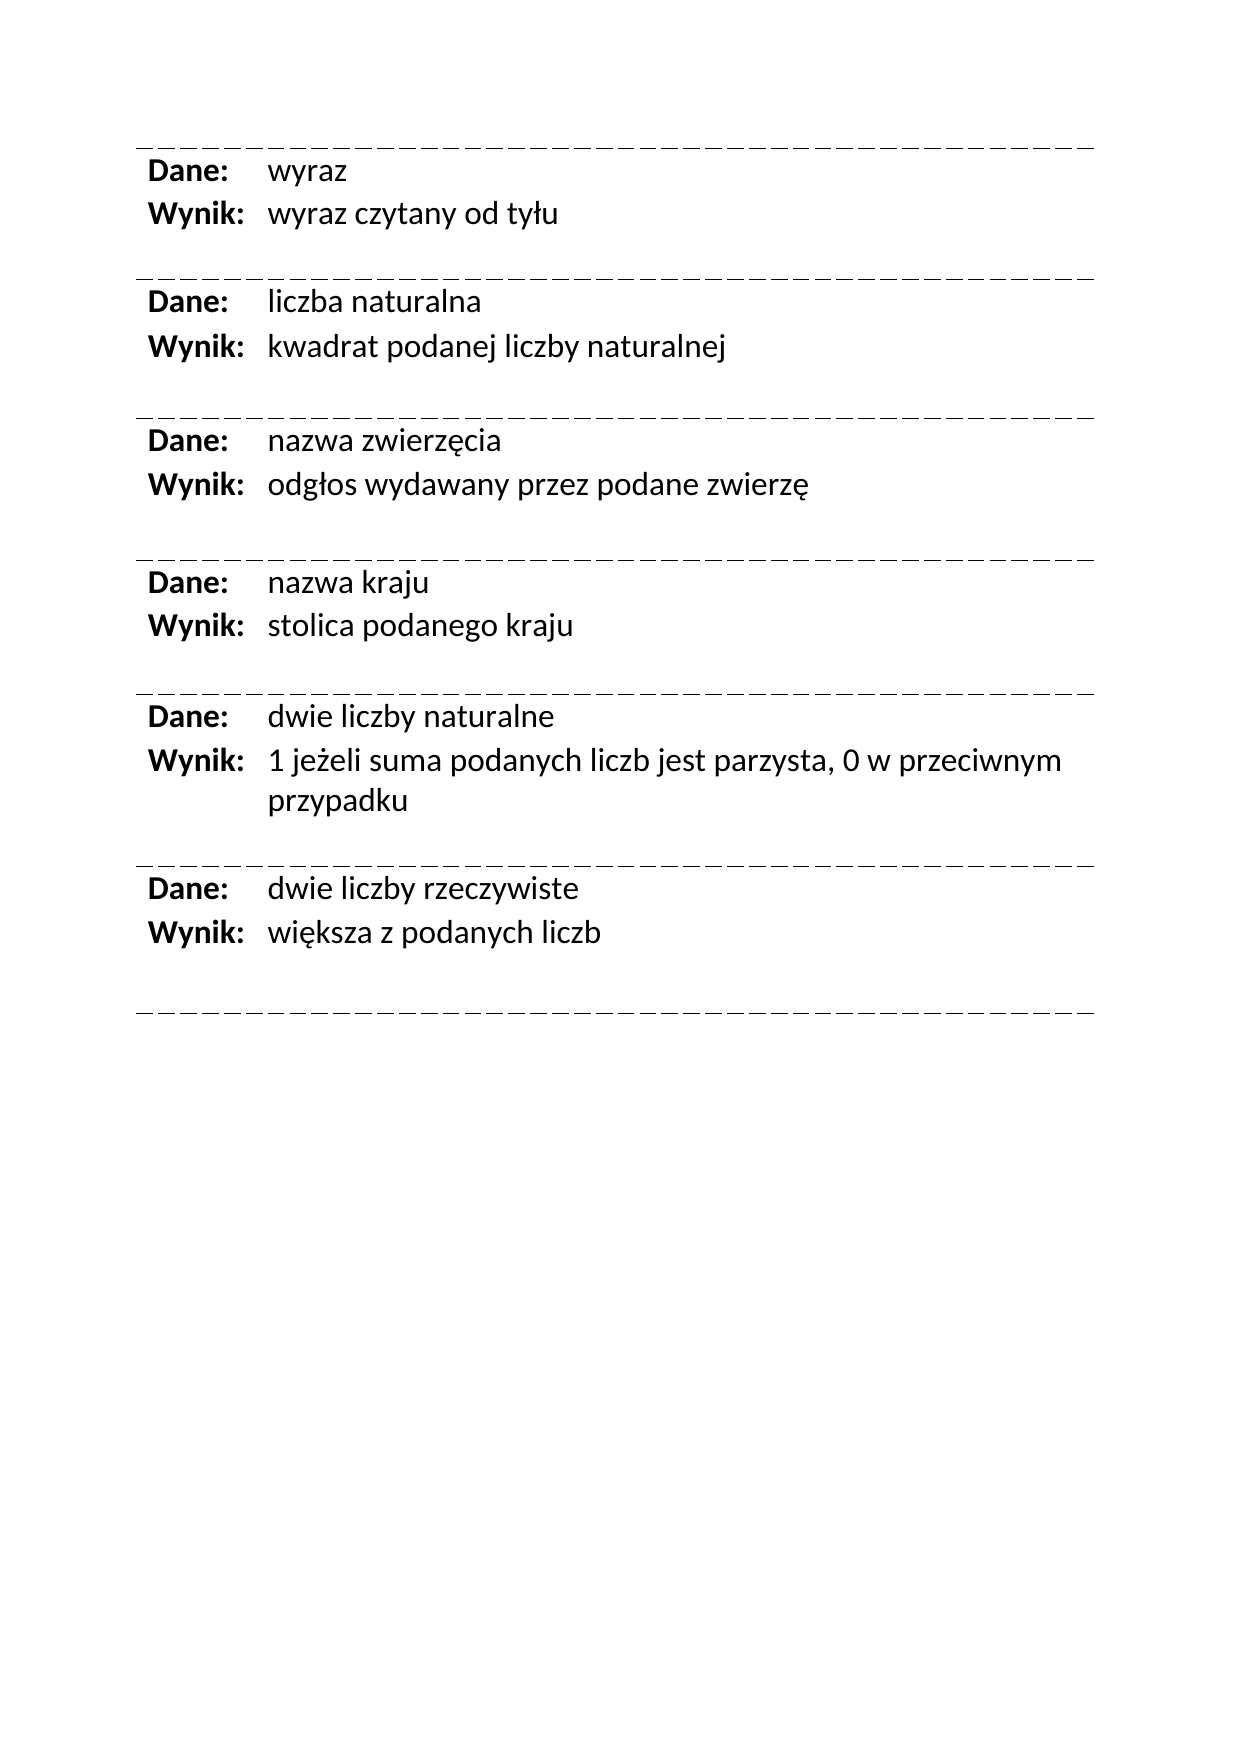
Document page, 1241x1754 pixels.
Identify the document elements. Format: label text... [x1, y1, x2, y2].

table_cell odgłos wydawany przez podane zwierzę [256, 463, 1097, 560]
table_cell Dane: [136, 560, 256, 604]
table_cell nazwa kraju [256, 560, 1097, 604]
table_cell Dane: [136, 694, 256, 738]
table_cell Wynik: [136, 192, 256, 279]
table_cell wyraz czytany od tyłu [256, 192, 1097, 279]
table_cell Wynik: [136, 911, 256, 1013]
table_header Dane: [136, 148, 256, 192]
table_cell Dane: [136, 418, 256, 463]
table_cell Wynik: [136, 604, 256, 693]
table_cell Wynik: [136, 463, 256, 560]
table_cell Dane: [136, 279, 256, 324]
table_header wyraz [256, 148, 1097, 192]
table_cell nazwa zwierzęcia [256, 418, 1097, 463]
table_cell dwie liczby rzeczywiste [256, 866, 1097, 911]
table_cell Wynik: [136, 739, 256, 866]
table_cell 1 jeżeli suma podanych liczb jest parzysta, 0 w przeciwnym przypadku [256, 739, 1097, 866]
table_cell kwadrat podanej liczby naturalnej [256, 325, 1097, 418]
table_cell Wynik: [136, 325, 256, 418]
table_cell Dane: [136, 866, 256, 911]
table_cell większa z podanych liczb [256, 911, 1097, 1013]
table_cell dwie liczby naturalne [256, 694, 1097, 738]
table_cell stolica podanego kraju [256, 604, 1097, 693]
table_cell liczba naturalna [256, 279, 1097, 324]
